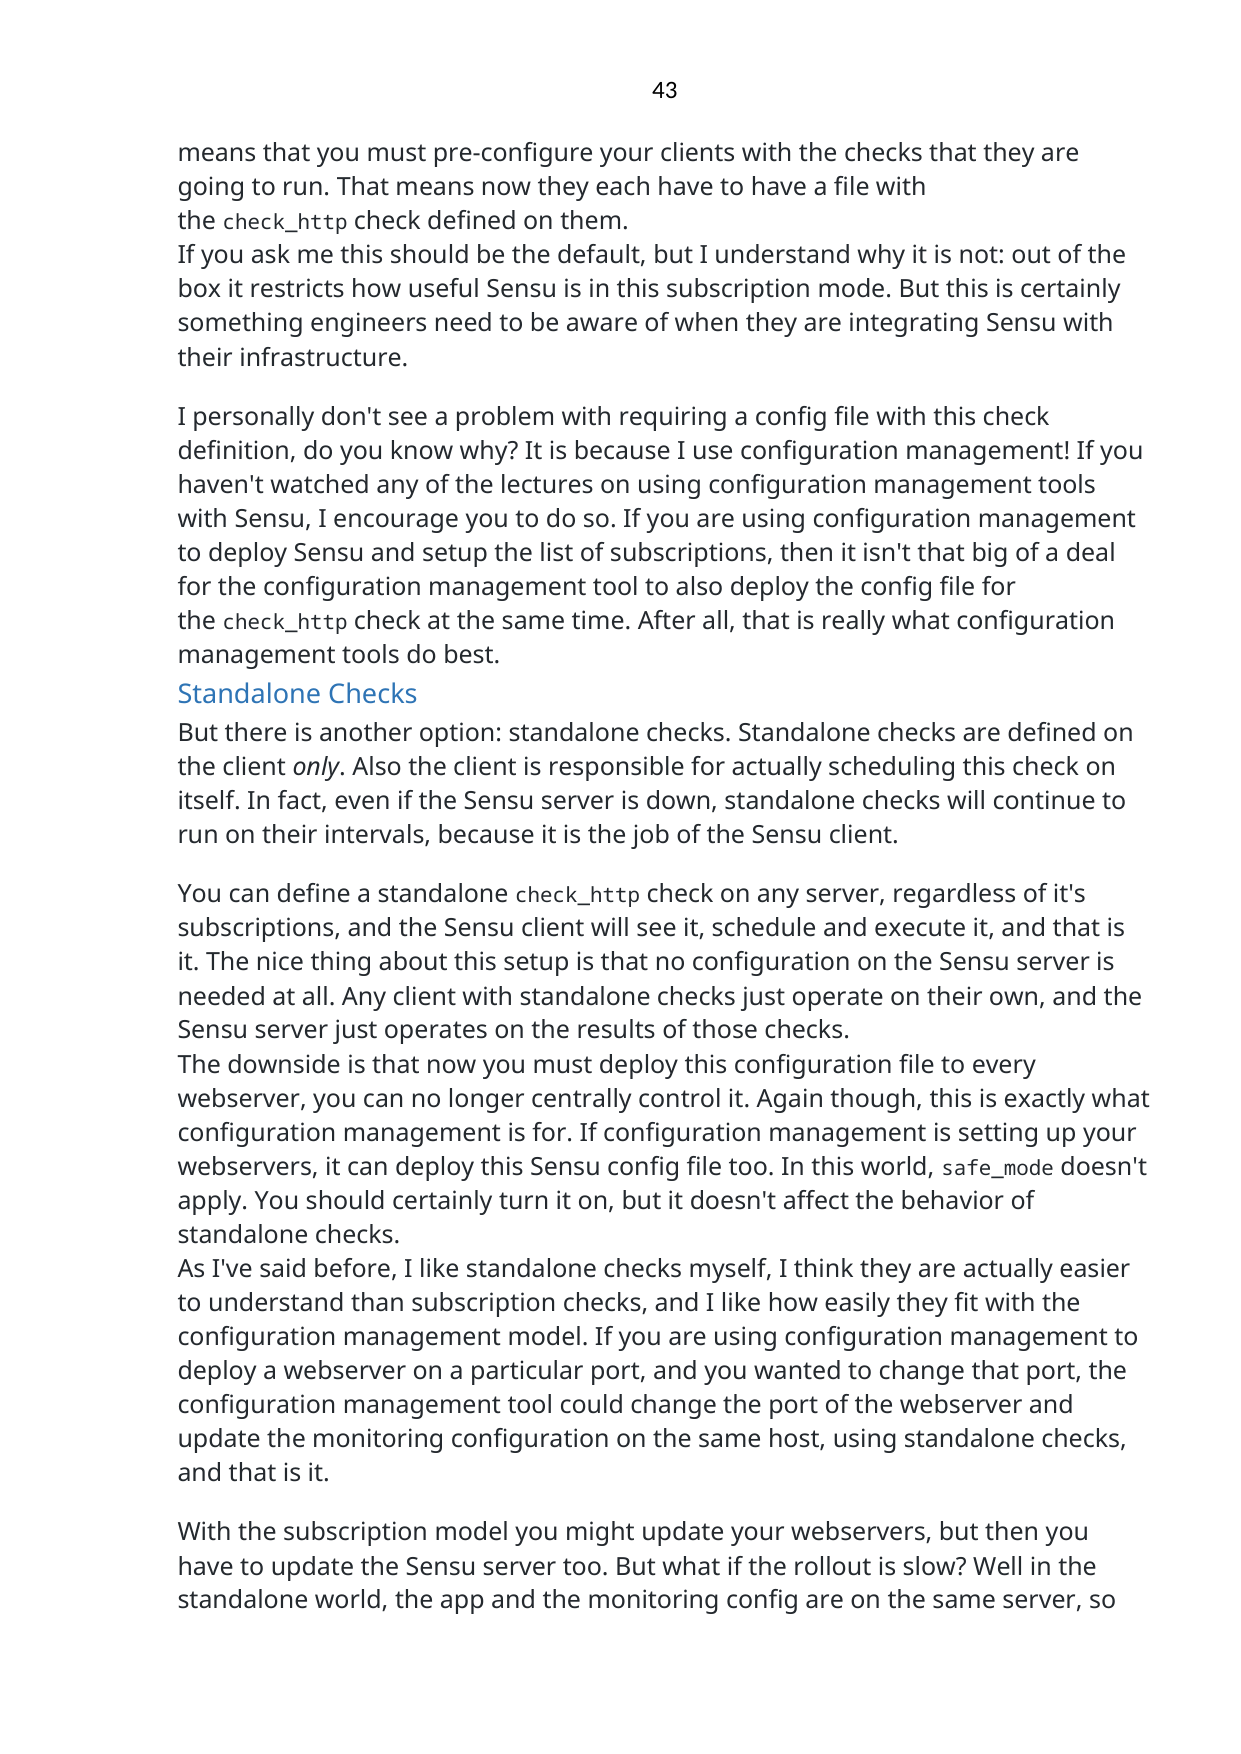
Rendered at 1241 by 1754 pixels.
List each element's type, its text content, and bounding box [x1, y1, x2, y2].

text The downside is that now you must deploy this configuration file to every webserver, you can no longer centrally control it. Again though, this is exactly what configuration management is for. If configuration management is setting up your webservers, it can deploy this Sensu config file too. In this world, safe_mode doesn't apply. You should certainly turn it on, but it doesn't affect the behavior of standalone checks. [177, 1046, 1152, 1251]
text But there is another option: standalone checks. Standalone checks are defined on the client only. Also the client is responsible for actually scheduling this check on itself. In fact, even if the Sensu server is down, standalone checks will continue to run on their intervals, because it is the job of the Sensu client. [177, 715, 1152, 851]
text You can define a standalone check_http check on any server, regardless of it's subscriptions, and the Sensu client will see it, schedule and execute it, and that is it. The nice thing about this setup is that no configuration on the Sensu server is needed at all. Any client with standalone checks just operate on their own, and the Sensu server just operates on the results of those checks. [177, 876, 1152, 1046]
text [177, 1514, 1152, 1616]
text As I've said before, I like standalone checks myself, I think they are actually easier to understand than subscription checks, and I like how easily they fit with the configuration management model. If you are using configuration management to deploy a webserver on a particular port, and you wanted to change that port, the configuration management tool could change the port of the webserver and update the monitoring configuration on the same host, using standalone checks, and that is it. [177, 1251, 1152, 1489]
text If you ask me this should be the default, but I understand why it is not: out of the box it restricts how useful Sensu is in this subscription mode. But this is certainly something engineers need to be aware of when they are integrating Sensu with their infrastructure. [177, 237, 1152, 373]
subtitle Standalone Checks [177, 675, 1152, 712]
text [177, 135, 1152, 237]
text I personally don't see a problem with requiring a config file with this check definition, do you know why? It is because I use configuration management! If you haven't watched any of the lectures on using configuration management tools with Sensu, I encourage you to do so. If you are using configuration management to deploy Sensu and setup the list of subscriptions, then it isn't that big of a deal for the configuration management tool to also deploy the config file for the check_http check at the same time. After all, that is really what configuration management tools do best. [177, 398, 1152, 671]
